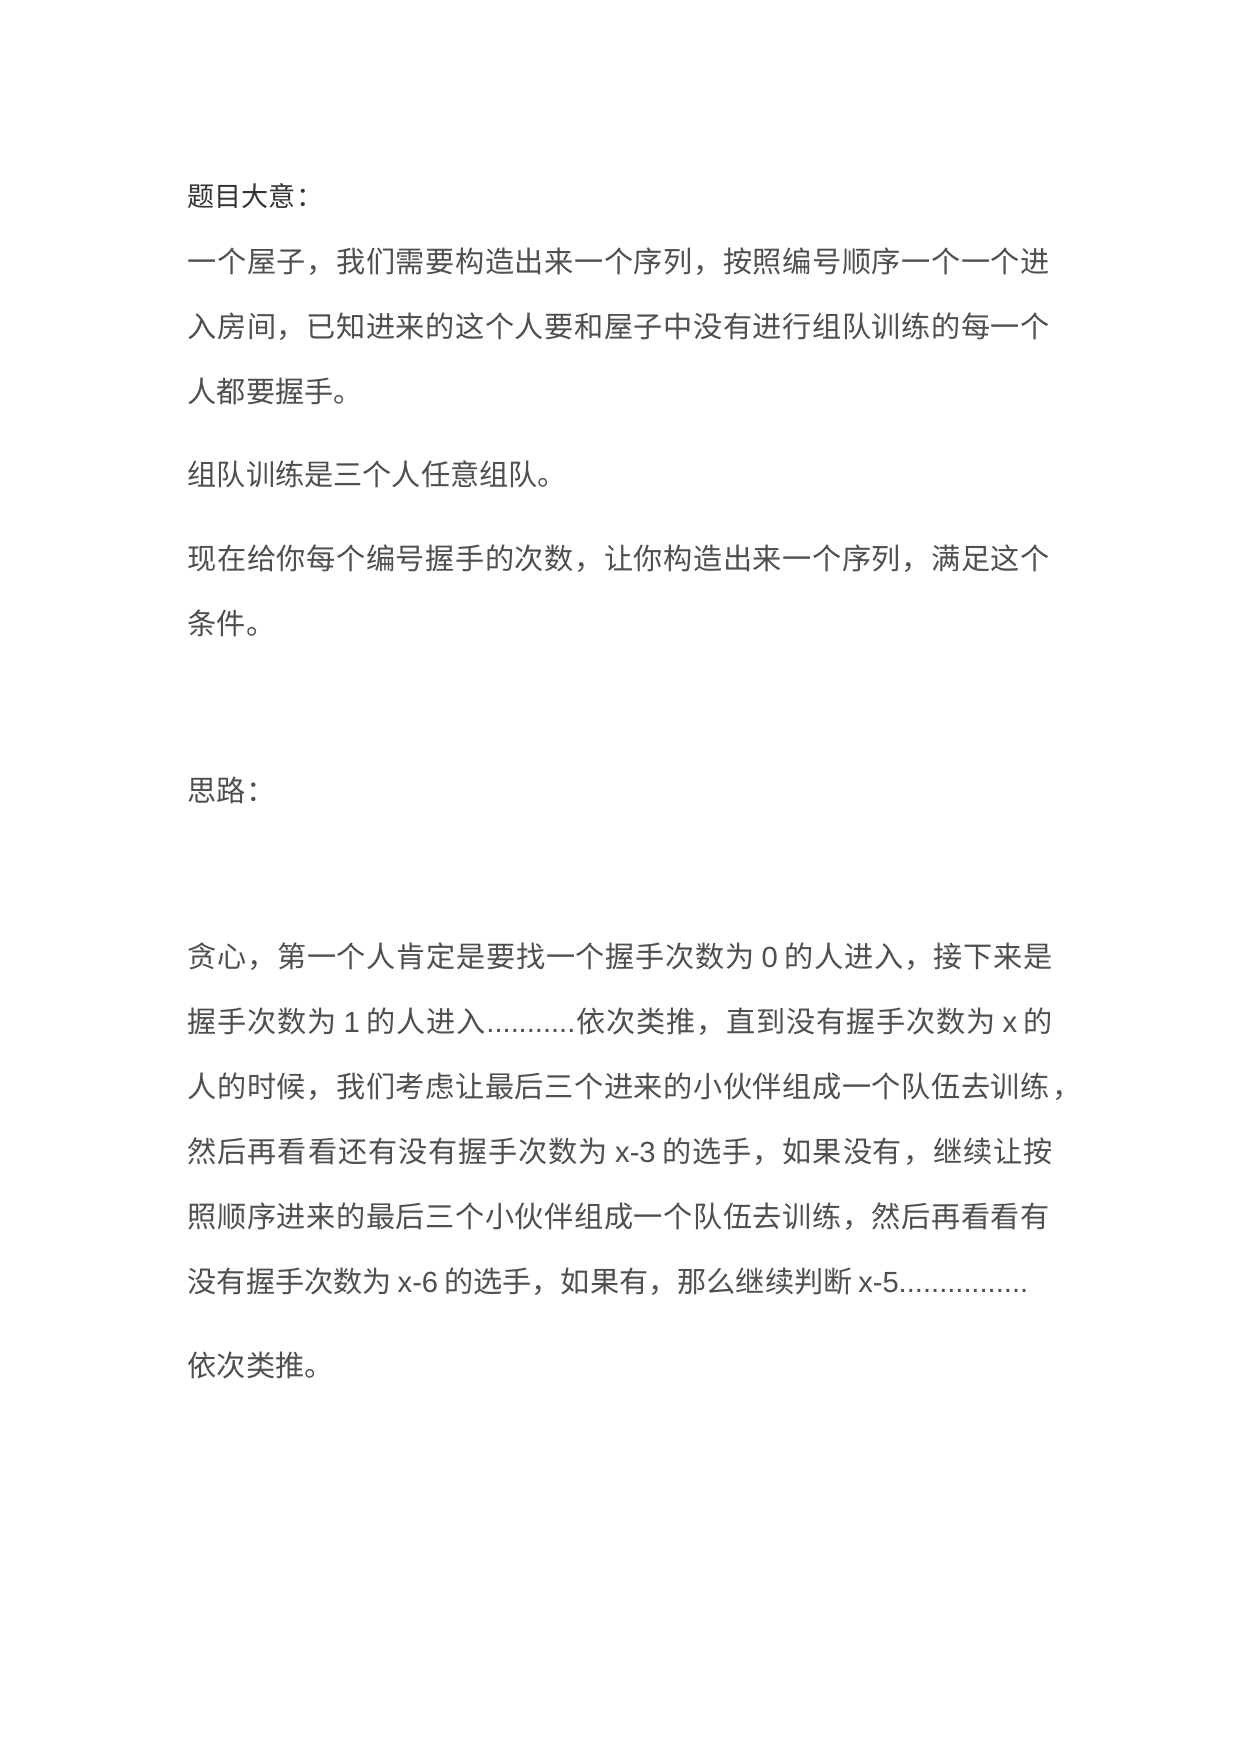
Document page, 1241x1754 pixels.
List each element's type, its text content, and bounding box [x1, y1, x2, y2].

text 依次类推。 [187, 1331, 1053, 1396]
text 一个屋子，我们需要构造出来一个序列，按照编号顺序一个一个进入房间，已知进来的这个人要和屋子中没有进行组队训练的每一个人都要握手。 [187, 227, 1053, 422]
text 思路： [187, 756, 1053, 821]
text 现在给你每个编号握手的次数，让你构造出来一个序列，满足这个条件。 [187, 524, 1053, 654]
text 贪心，第一个人肯定是要找一个握手次数为0的人进入，接下来是握手次数为1的人进入...........依次类推，直到没有握手次数为x的人的时候，我们考虑让最后三个进来的小伙伴组成一个队伍去训练，然后再看看还有没有握手次数为x-3的选手，如果没有，继续让按照顺序进来的最后三个小伙伴组成一个队伍去训练，然后再看看有没有握手次数为x-6的选手，如果有，那么继续判断x-5................ [187, 923, 1053, 1313]
text 题目大意： [187, 162, 1053, 227]
text 组队训练是三个人任意组队。 [187, 440, 1053, 505]
